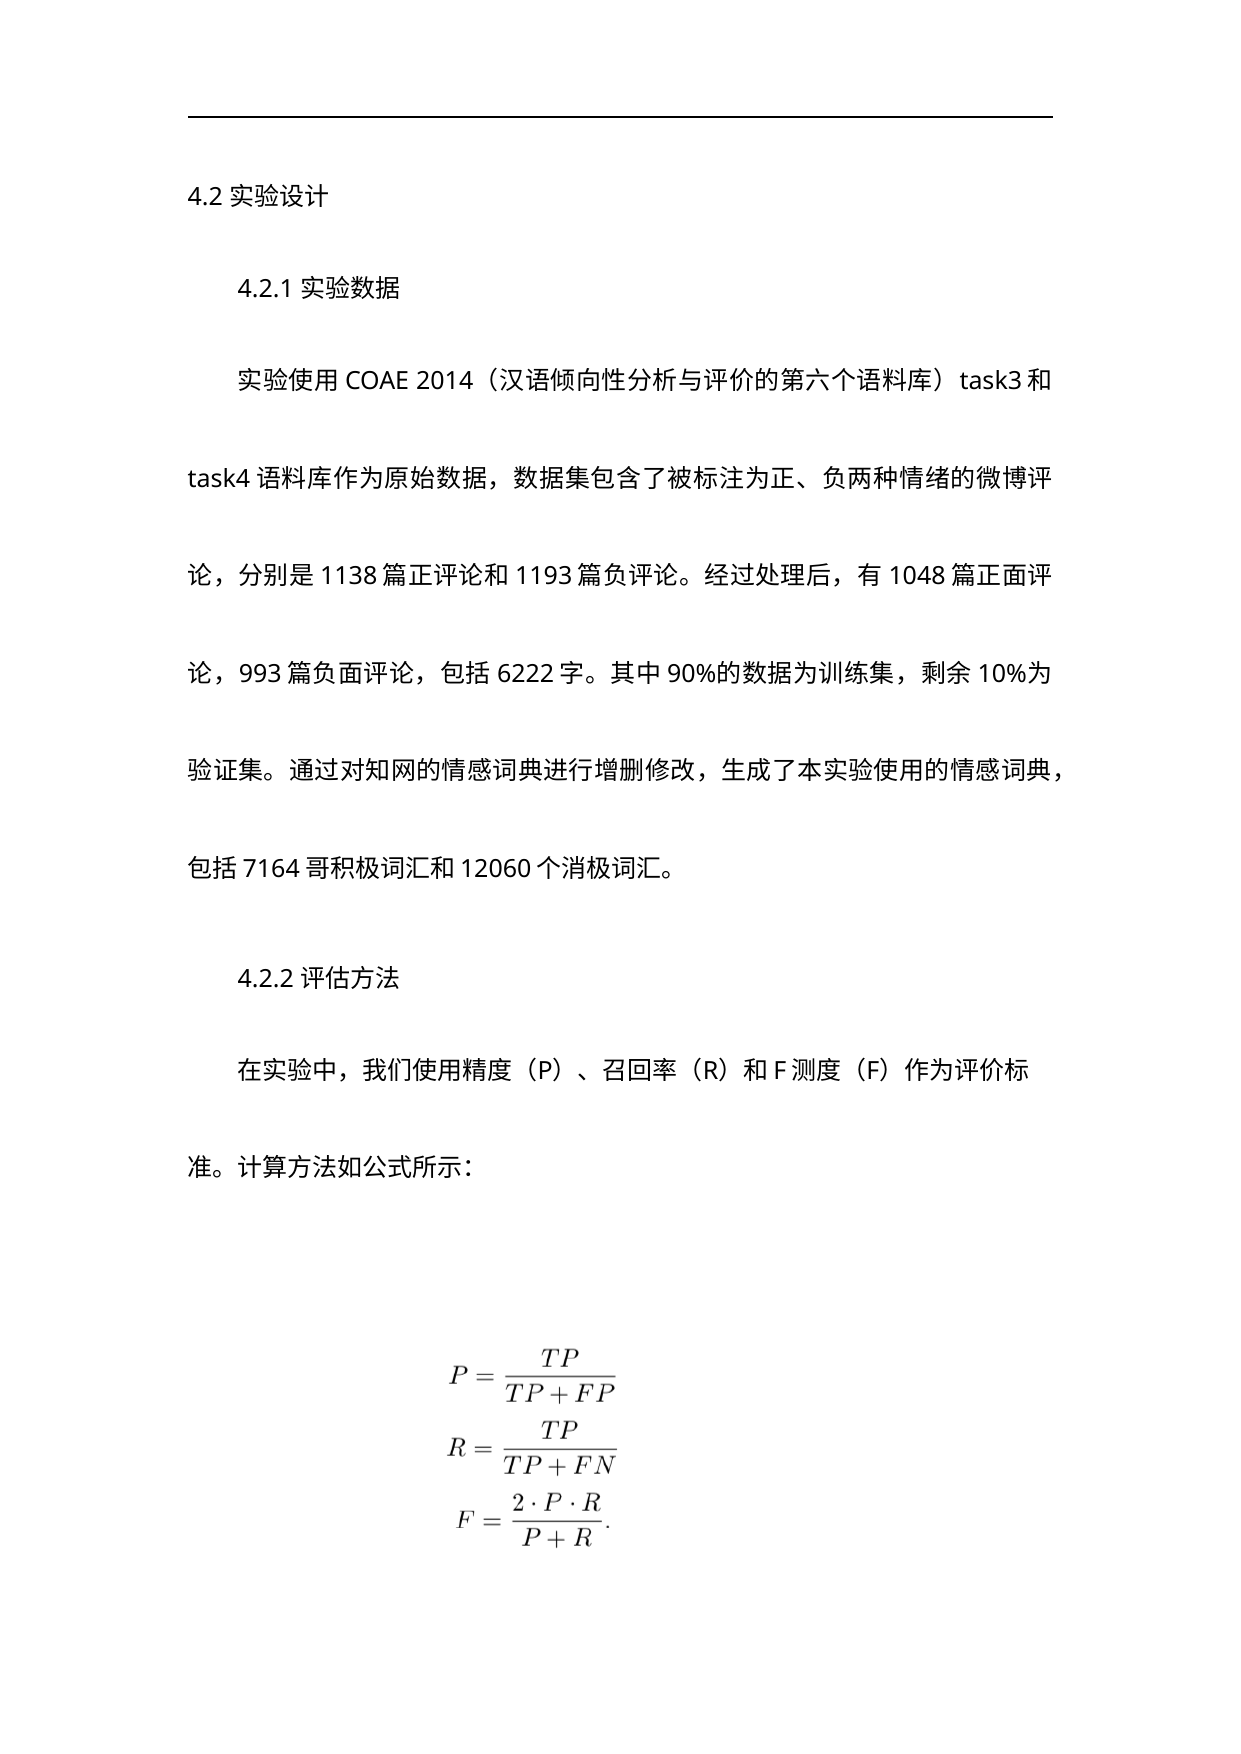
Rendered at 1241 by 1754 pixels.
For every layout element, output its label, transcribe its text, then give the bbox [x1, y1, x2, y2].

subtitle 4.2.1 实验数据 [187, 254, 1053, 319]
subtitle 4.2.2 评估方法 [187, 944, 1053, 1009]
text 实验使用COAE 2014（汉语倾向性分析与评价的第六个语料库）task3和task4语料库作为原始数据，数据集包含了被标注为正、负两种情绪的微博评论，分别是1138篇正评论和1193篇负评论。经过处理后，有1048篇正面评论，993篇负面评论，包括6222字。其中90%的数据为训练集，剩余10%为验证集。通过对知网的情感词典进行增删修改，生成了本实验使用的情感词典，包括7164哥积极词汇和12060个消极词汇。 [187, 346, 1053, 899]
subtitle 4.2 实验设计 [187, 162, 1053, 227]
picture [187, 1328, 934, 1573]
